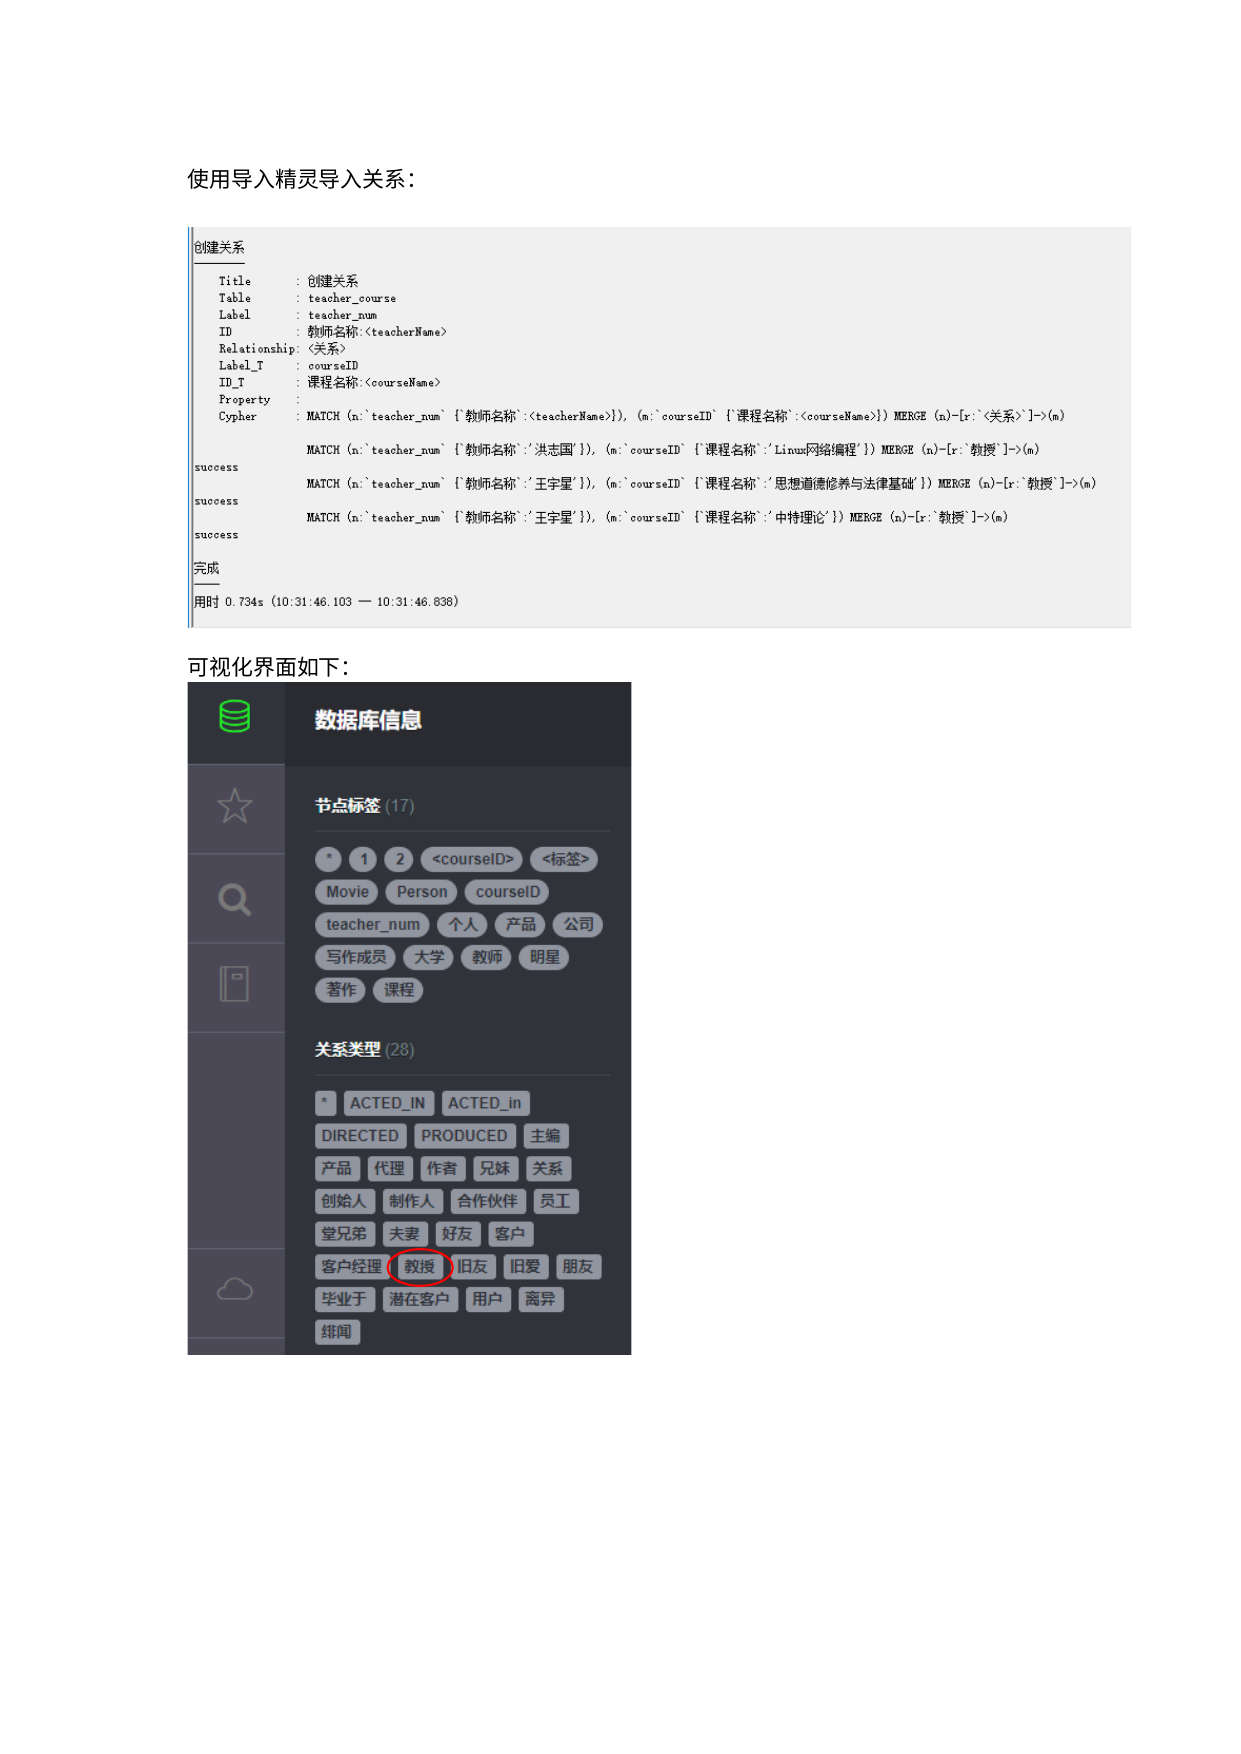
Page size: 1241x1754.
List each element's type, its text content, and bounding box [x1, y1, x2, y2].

list 可视化界面如下： [187, 649, 1053, 682]
picture [187, 682, 632, 1355]
picture [187, 227, 1132, 628]
list 使用导入精灵导入关系： [187, 162, 1053, 194]
